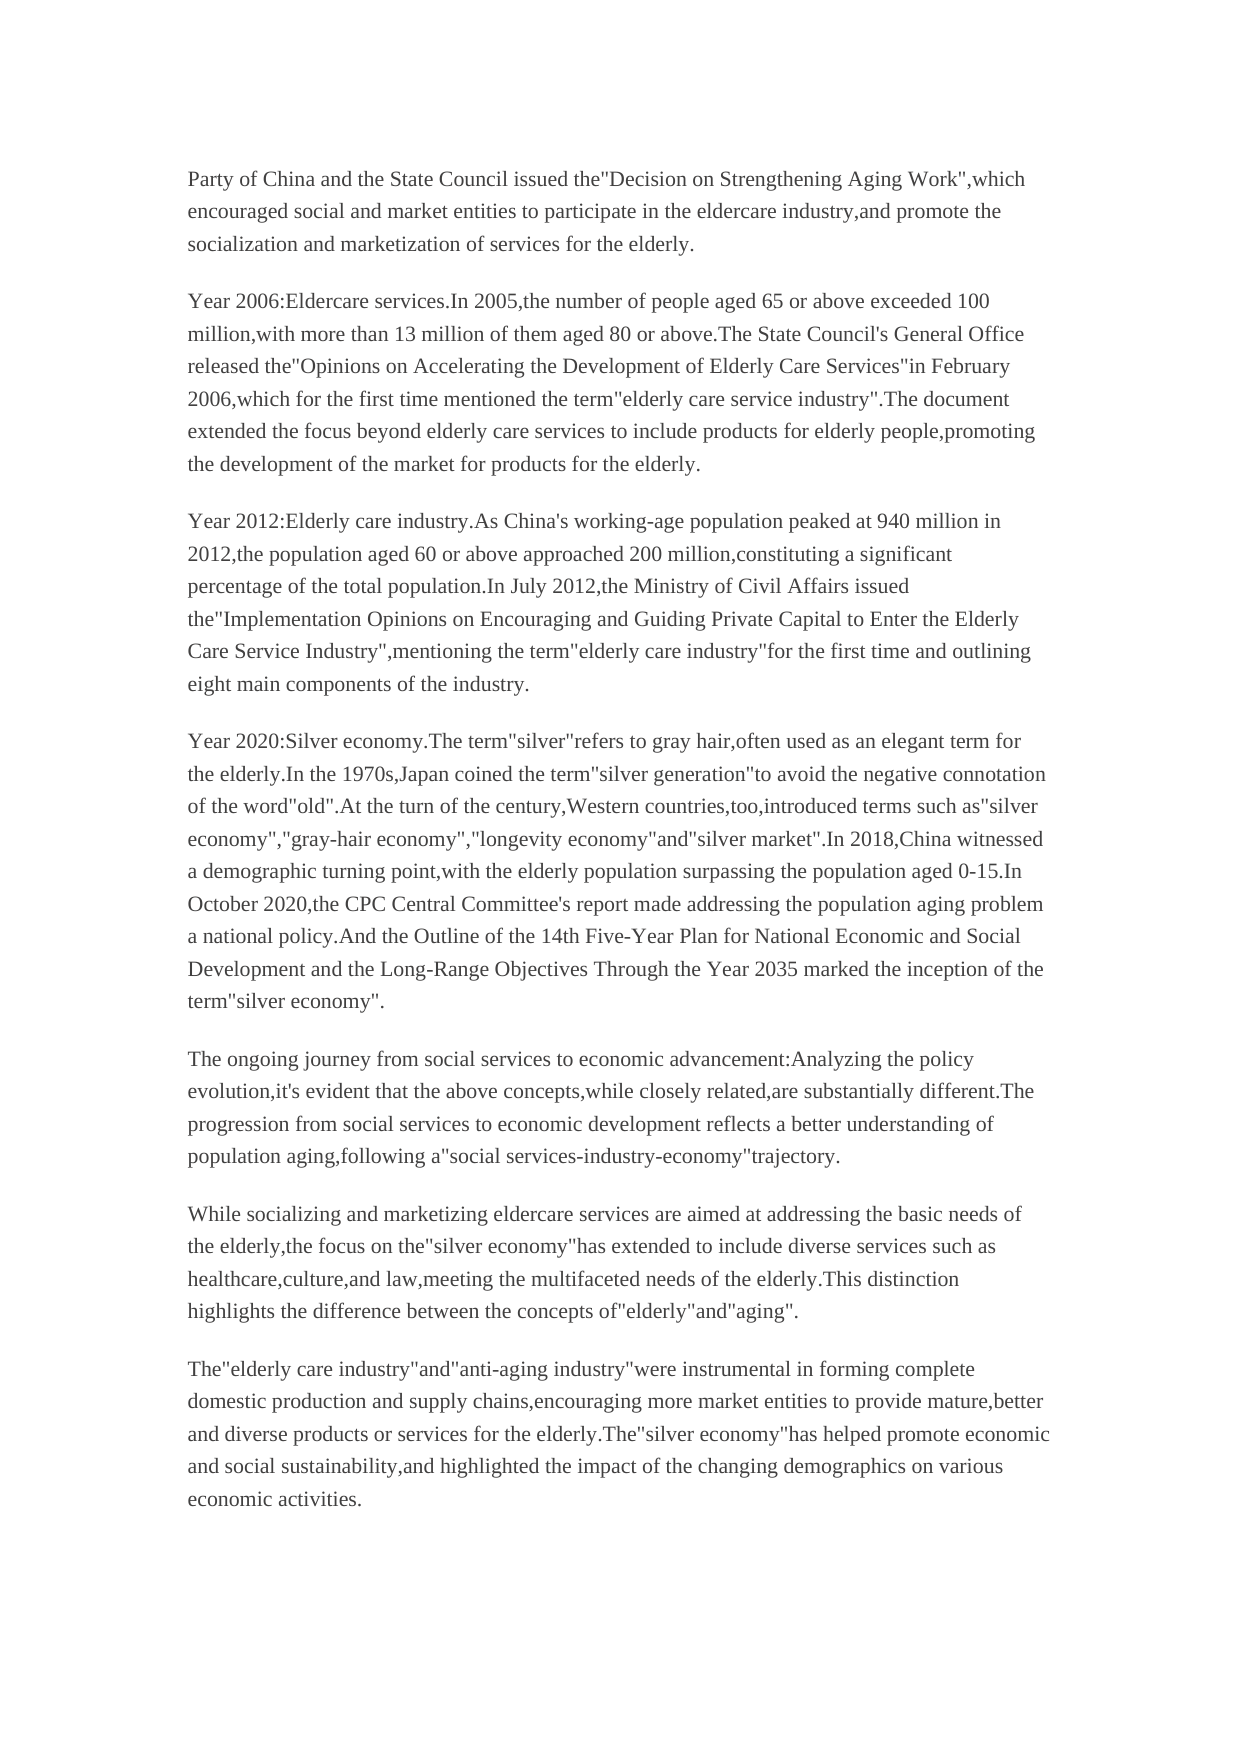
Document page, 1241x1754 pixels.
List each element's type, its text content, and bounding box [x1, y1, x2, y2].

text The ongoing journey from social services to economic advancement:Analyzing the policy evolution,it's evident that the above concepts,while closely related,are substantially different.The progression from social services to economic development reflects a better understanding of population aging,following a"social services-industry-economy"trajectory. [187, 1042, 1053, 1172]
text Year 2020:Silver economy.The term"silver"refers to gray hair,often used as an elegant term for the elderly.In the 1970s,Japan coined the term"silver generation"to avoid the negative connotation of the word"old".At the turn of the century,Western countries,too,introduced terms such as"silver economy","gray-hair economy","longevity economy"and"silver market".In 2018,China witnessed a demographic turning point,with the elderly population surpassing the population aged 0-15.In October 2020,the CPC Central Committee's report made addressing the population aging problem a national policy.And the Outline of the 14th Five-Year Plan for National Economic and Social Development and the Long-Range Objectives Through the Year 2035 marked the inception of the term"silver economy". [187, 724, 1053, 1017]
text Year 2012:Elderly care industry.As China's working-age population peaked at 940 million in 2012,the population aged 60 or above approached 200 million,constituting a significant percentage of the total population.In July 2012,the Ministry of Civil Affairs issued the"Implementation Opinions on Encouraging and Guiding Private Capital to Enter the Elderly Care Service Industry",mentioning the term"elderly care industry"for the first time and outlining eight main components of the industry. [187, 504, 1053, 699]
text Year 2006:Eldercare services.In 2005,the number of people aged 65 or above exceeded 100 million,with more than 13 million of them aged 80 or above.The State Council's General Office released the"Opinions on Accelerating the Development of Elderly Care Services"in February 2006,which for the first time mentioned the term"elderly care service industry".The document extended the focus beyond elderly care services to include products for elderly people,promoting the development of the market for products for the elderly. [187, 284, 1053, 479]
text While socializing and marketizing eldercare services are aimed at addressing the basic needs of the elderly,the focus on the"silver economy"has extended to include diverse services such as healthcare,culture,and law,meeting the multifaceted needs of the elderly.This distinction highlights the difference between the concepts of"elderly"and"aging". [187, 1197, 1053, 1327]
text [187, 162, 1053, 259]
text The"elderly care industry"and"anti-aging industry"were instrumental in forming complete domestic production and supply chains,encouraging more market entities to provide mature,better and diverse products or services for the elderly.The"silver economy"has helped promote economic and social sustainability,and highlighted the impact of the changing demographics on various economic activities. [187, 1352, 1053, 1514]
